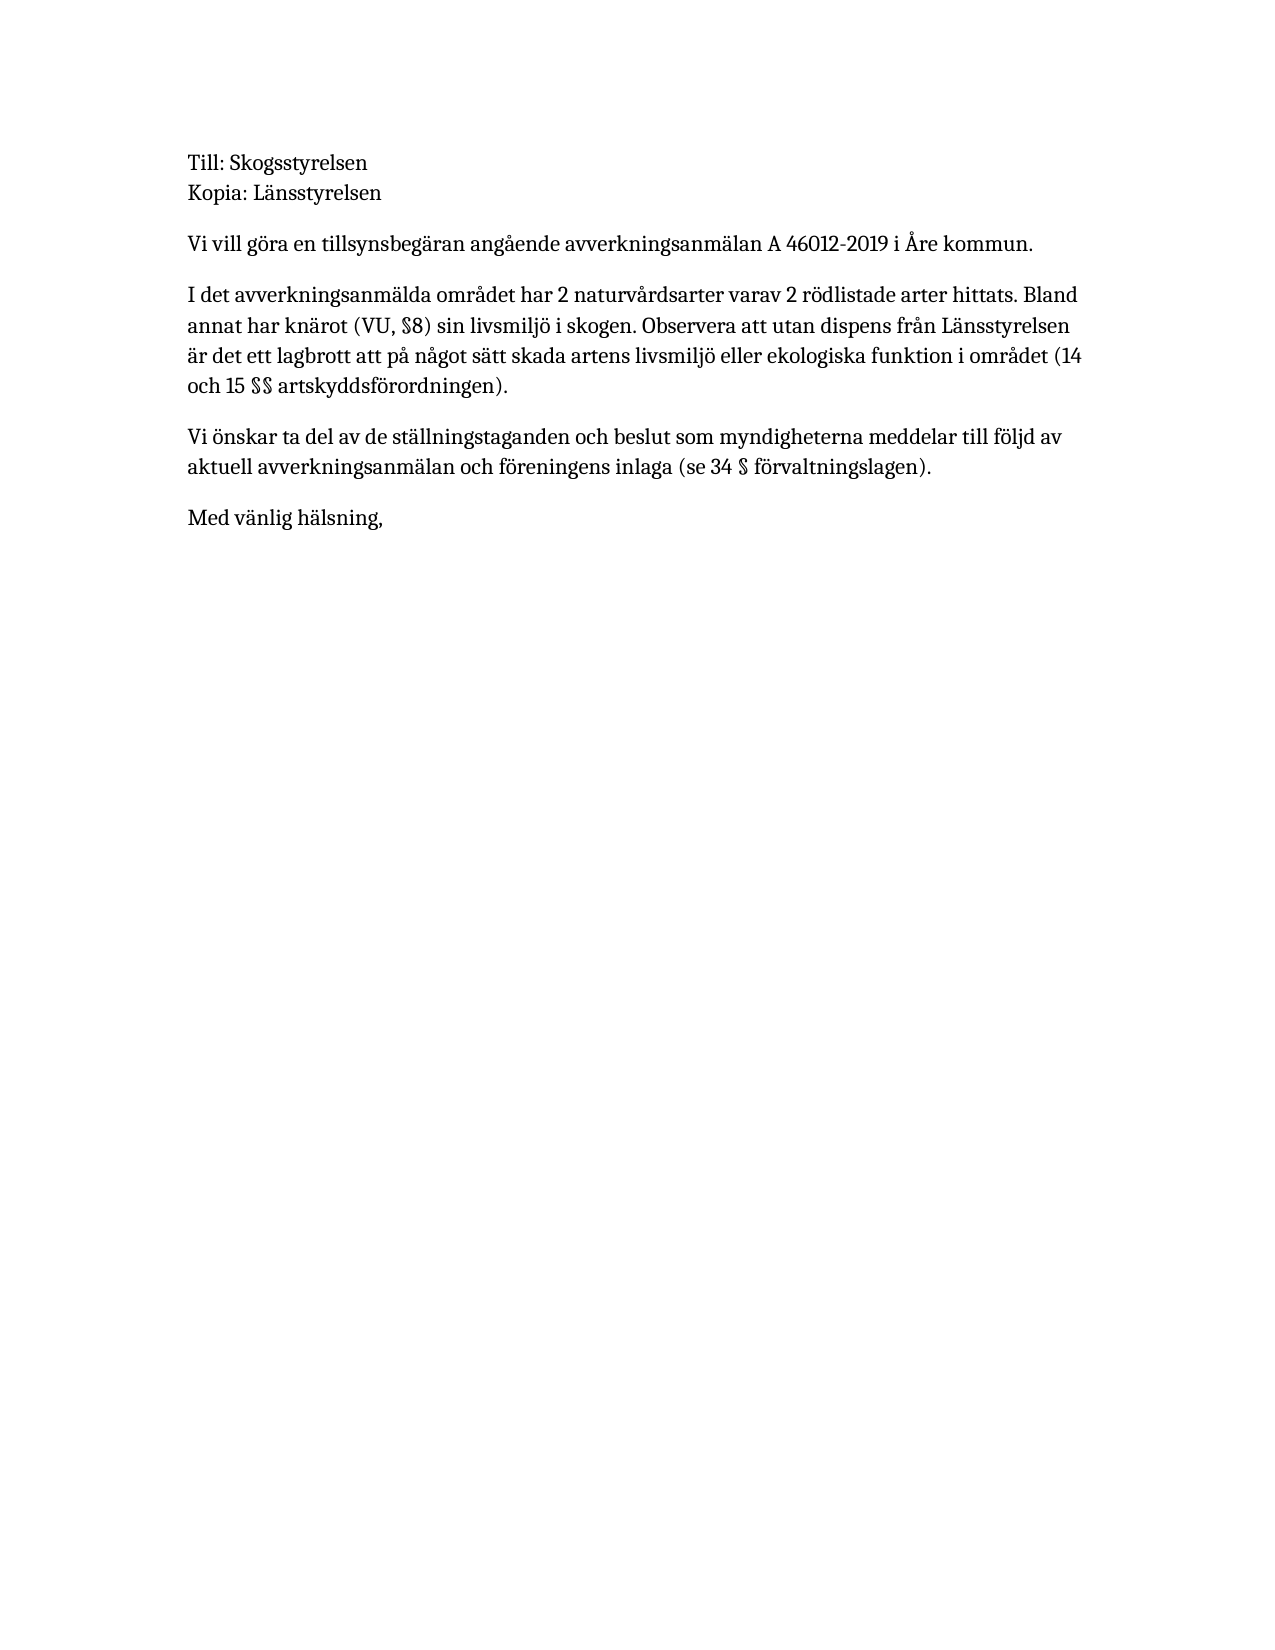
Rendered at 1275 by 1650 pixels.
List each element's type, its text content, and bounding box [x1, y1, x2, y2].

text Till: Skogsstyrelsen Kopia: Länsstyrelsen [187, 150, 1087, 207]
text Vi önskar ta del av de ställningstaganden och beslut som myndigheterna meddelar till följd av aktuell avverkningsanmälan och föreningens inlaga (se 34 § förvaltningslagen). [187, 424, 1087, 481]
text Med vänlig hälsning, [187, 505, 1087, 562]
text Vi vill göra en tillsynsbegäran angående avverkningsanmälan A 46012-2019 i Åre kommun. [187, 231, 1087, 258]
text I det avverkningsanmälda området har 2 naturvårdsarter varav 2 rödlistade arter hittats. Bland annat har knärot (VU, §8) sin livsmiljö i skogen. Observera att utan dispens från Länsstyrelsen är det ett lagbrott att på något sätt skada artens livsmiljö eller ekologiska funktion i området (14 och 15 §§ artskyddsförordningen). [187, 282, 1087, 399]
